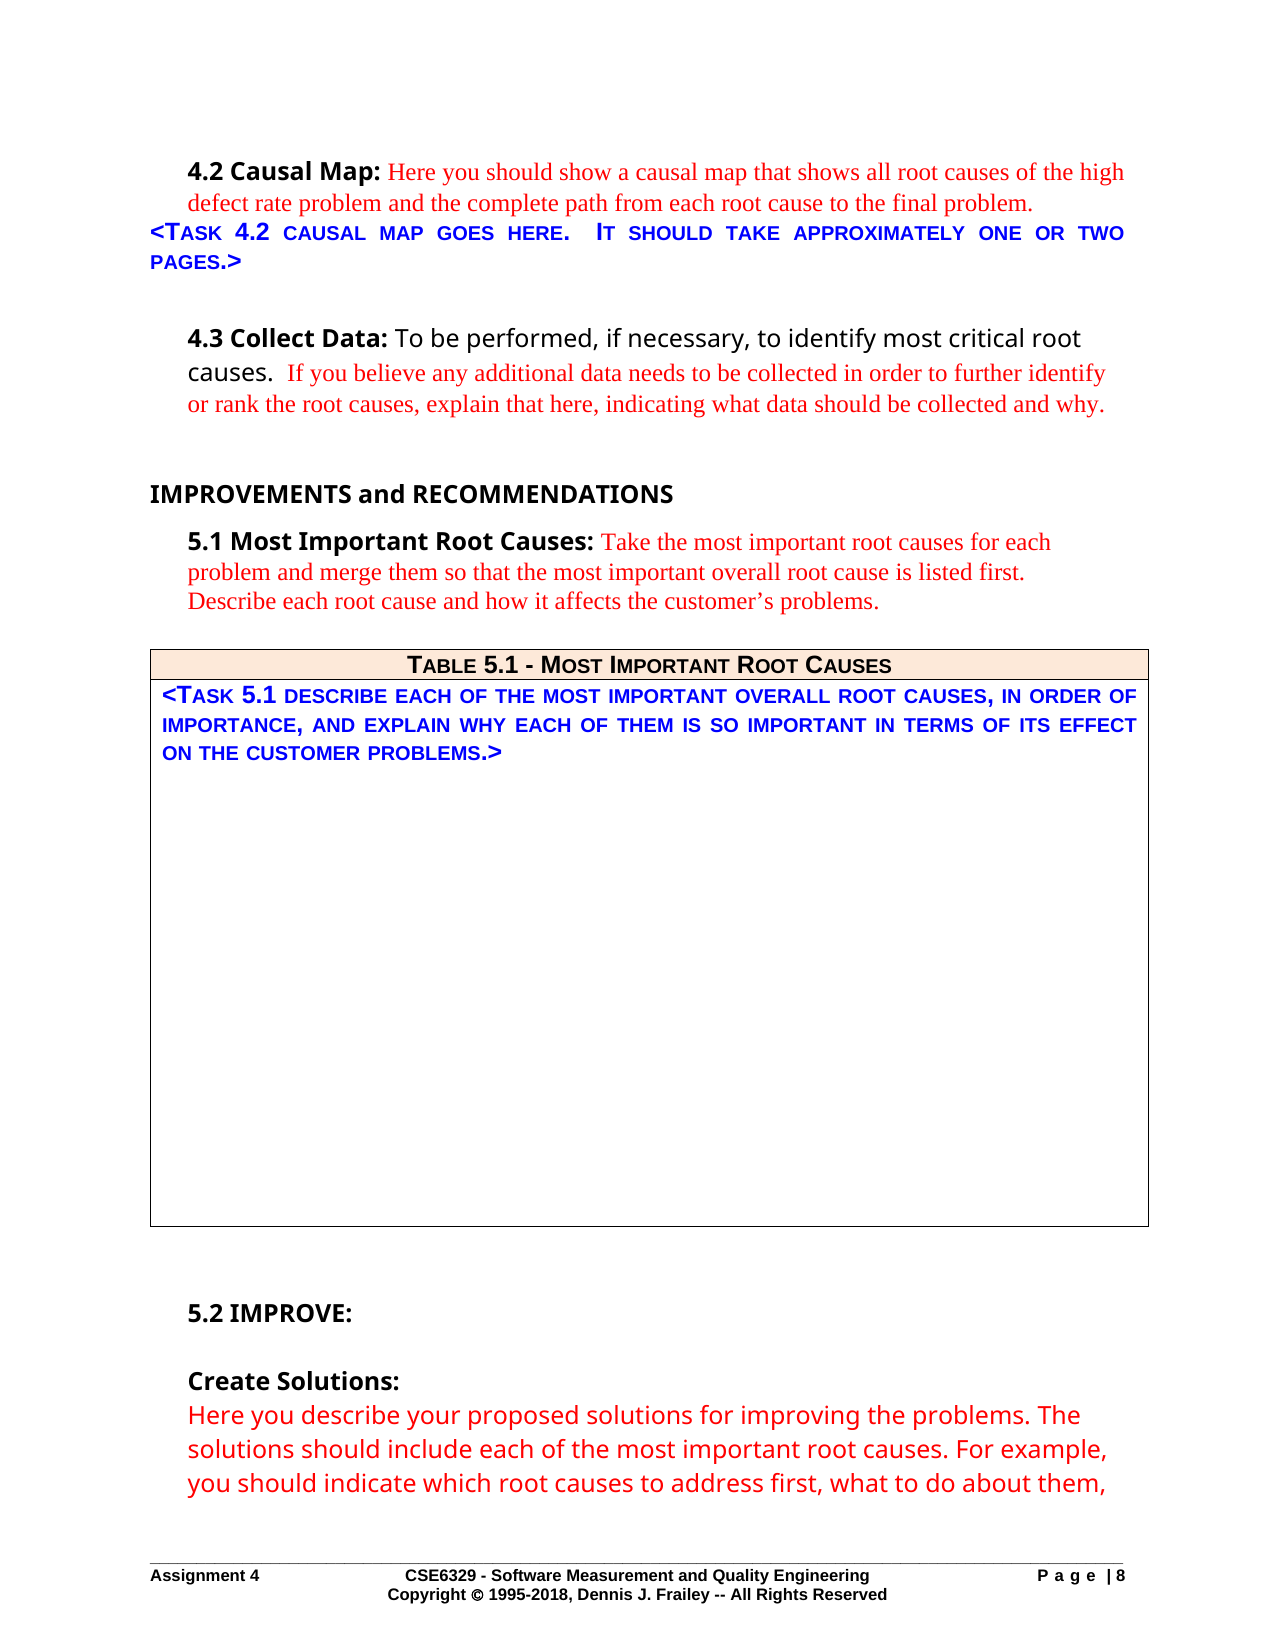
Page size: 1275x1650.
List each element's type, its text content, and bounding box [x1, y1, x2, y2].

text <Task 4.2 causal map goes here. It should take approximately one or two pages.> [150, 217, 1125, 274]
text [187, 1397, 1125, 1500]
table_cell <Task 5.1 describe each of the most important overall root causes, in order of importance, and explain why each of them is so important in terms of its effect on the customer problems.> [151, 680, 1148, 1226]
text IMPROVEMENTS and RECOMMENDATIONS [150, 477, 1125, 511]
text Create Solutions: [187, 1363, 1125, 1397]
text 5.1 Most Important Root Causes: Take the most important root causes for each problem and merge them so that the most important overall root cause is listed first. Describe each root cause and how it affects the customer’s problems. [187, 523, 1125, 615]
table_header Table 5.1 - Most Important Root Causes [151, 650, 1148, 679]
text 4.3 Collect Data: To be performed, if necessary, to identify most critical root causes. If you believe any additional data needs to be collected in order to further identify or rank the root causes, explain that here, indicating what data should be collected and why. [187, 321, 1125, 418]
text 4.2 Causal Map: Here you should show a causal map that shows all root causes of the high defect rate problem and the complete path from each root cause to the final problem. [187, 154, 1125, 217]
text 5.2 IMPROVE: [187, 1295, 1125, 1329]
